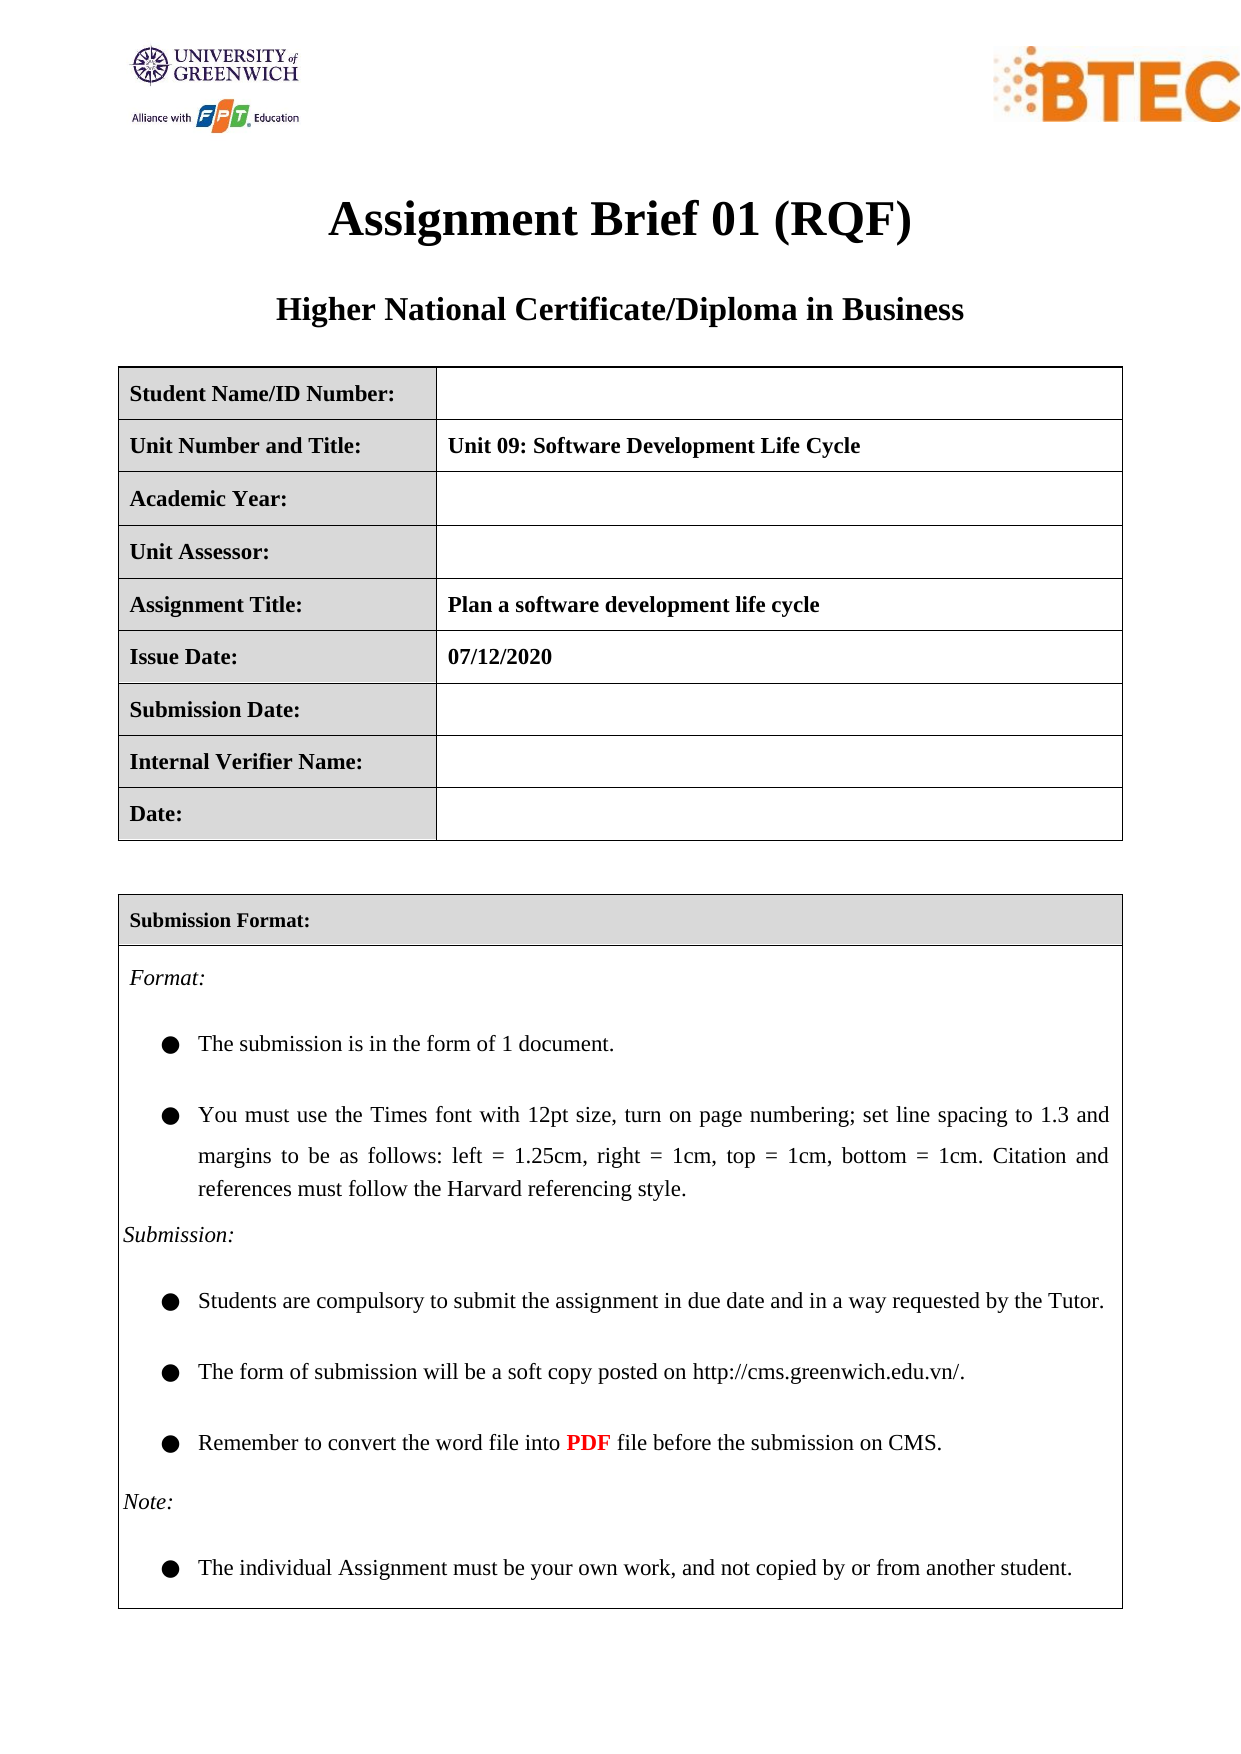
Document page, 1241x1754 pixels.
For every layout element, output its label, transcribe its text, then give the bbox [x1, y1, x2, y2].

table_cell Unit Assessor: [119, 526, 436, 578]
table_header Student Name/ID Number: [119, 368, 436, 419]
table_cell Date: [119, 788, 436, 839]
table_header Submission Format: [119, 895, 1122, 944]
table_cell [437, 788, 1122, 839]
table_cell [437, 526, 1122, 578]
table_cell 07/12/2020 [437, 631, 1122, 682]
table_cell Plan a software development life cycle [437, 579, 1122, 630]
table_cell [437, 472, 1122, 525]
table_cell Internal Verifier Name: [119, 736, 436, 787]
table_cell Issue Date: [119, 631, 436, 682]
subtitle Higher National Certificate/Diploma in Business [118, 289, 1122, 328]
subtitle Assignment Brief 01 (RQF) [118, 188, 1122, 246]
table_cell Submission Date: [119, 684, 436, 735]
picture [118, 32, 311, 144]
table_cell Academic Year: [119, 472, 436, 525]
picture [993, 46, 1241, 122]
table_cell Unit Number and Title: [119, 420, 436, 471]
table_cell Assignment Title: [119, 579, 436, 630]
table_cell [437, 736, 1122, 787]
table_cell [437, 684, 1122, 735]
table_header [437, 368, 1122, 419]
table_cell Unit 09: Software Development Life Cycle [437, 420, 1122, 471]
